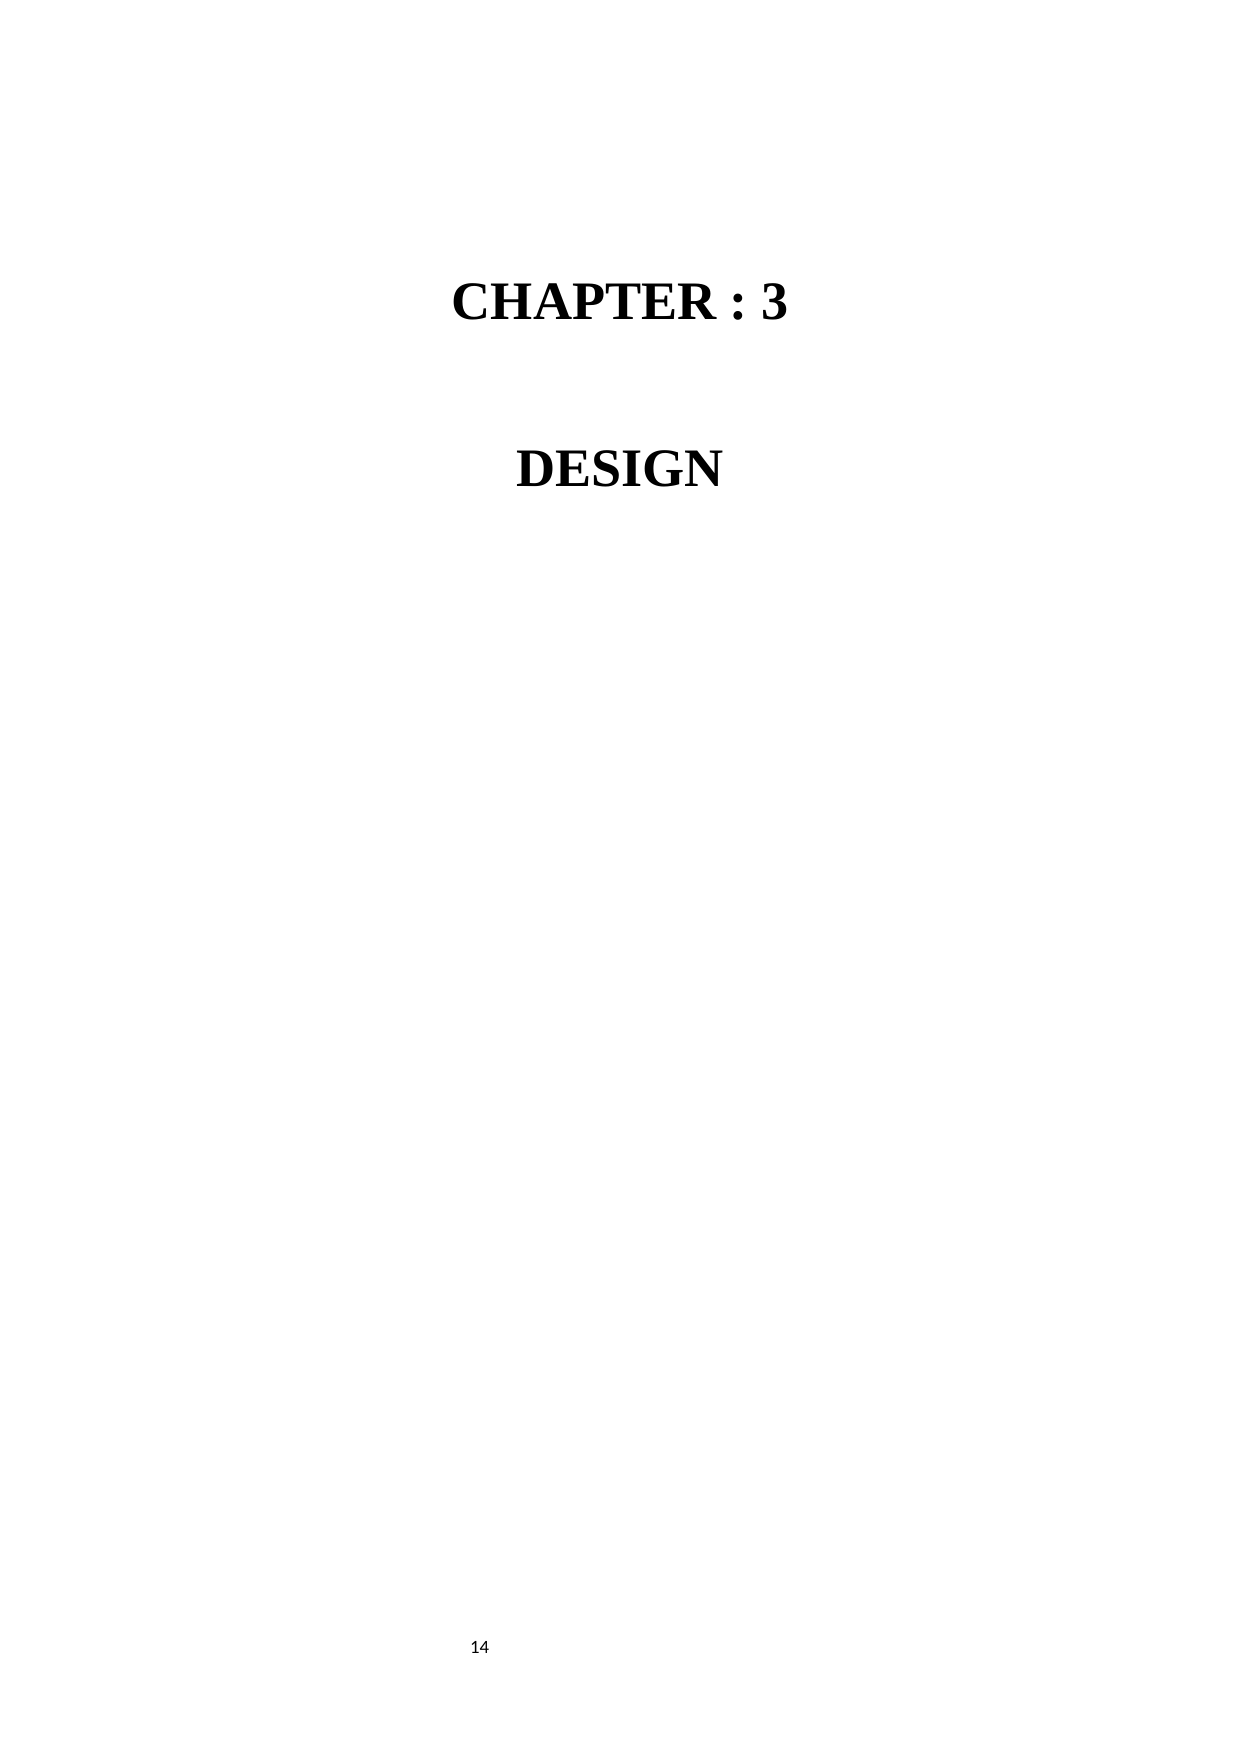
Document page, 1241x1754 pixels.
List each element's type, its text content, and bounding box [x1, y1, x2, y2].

text DESIGN [187, 436, 1053, 499]
text CHAPTER : 3 [187, 269, 1053, 331]
